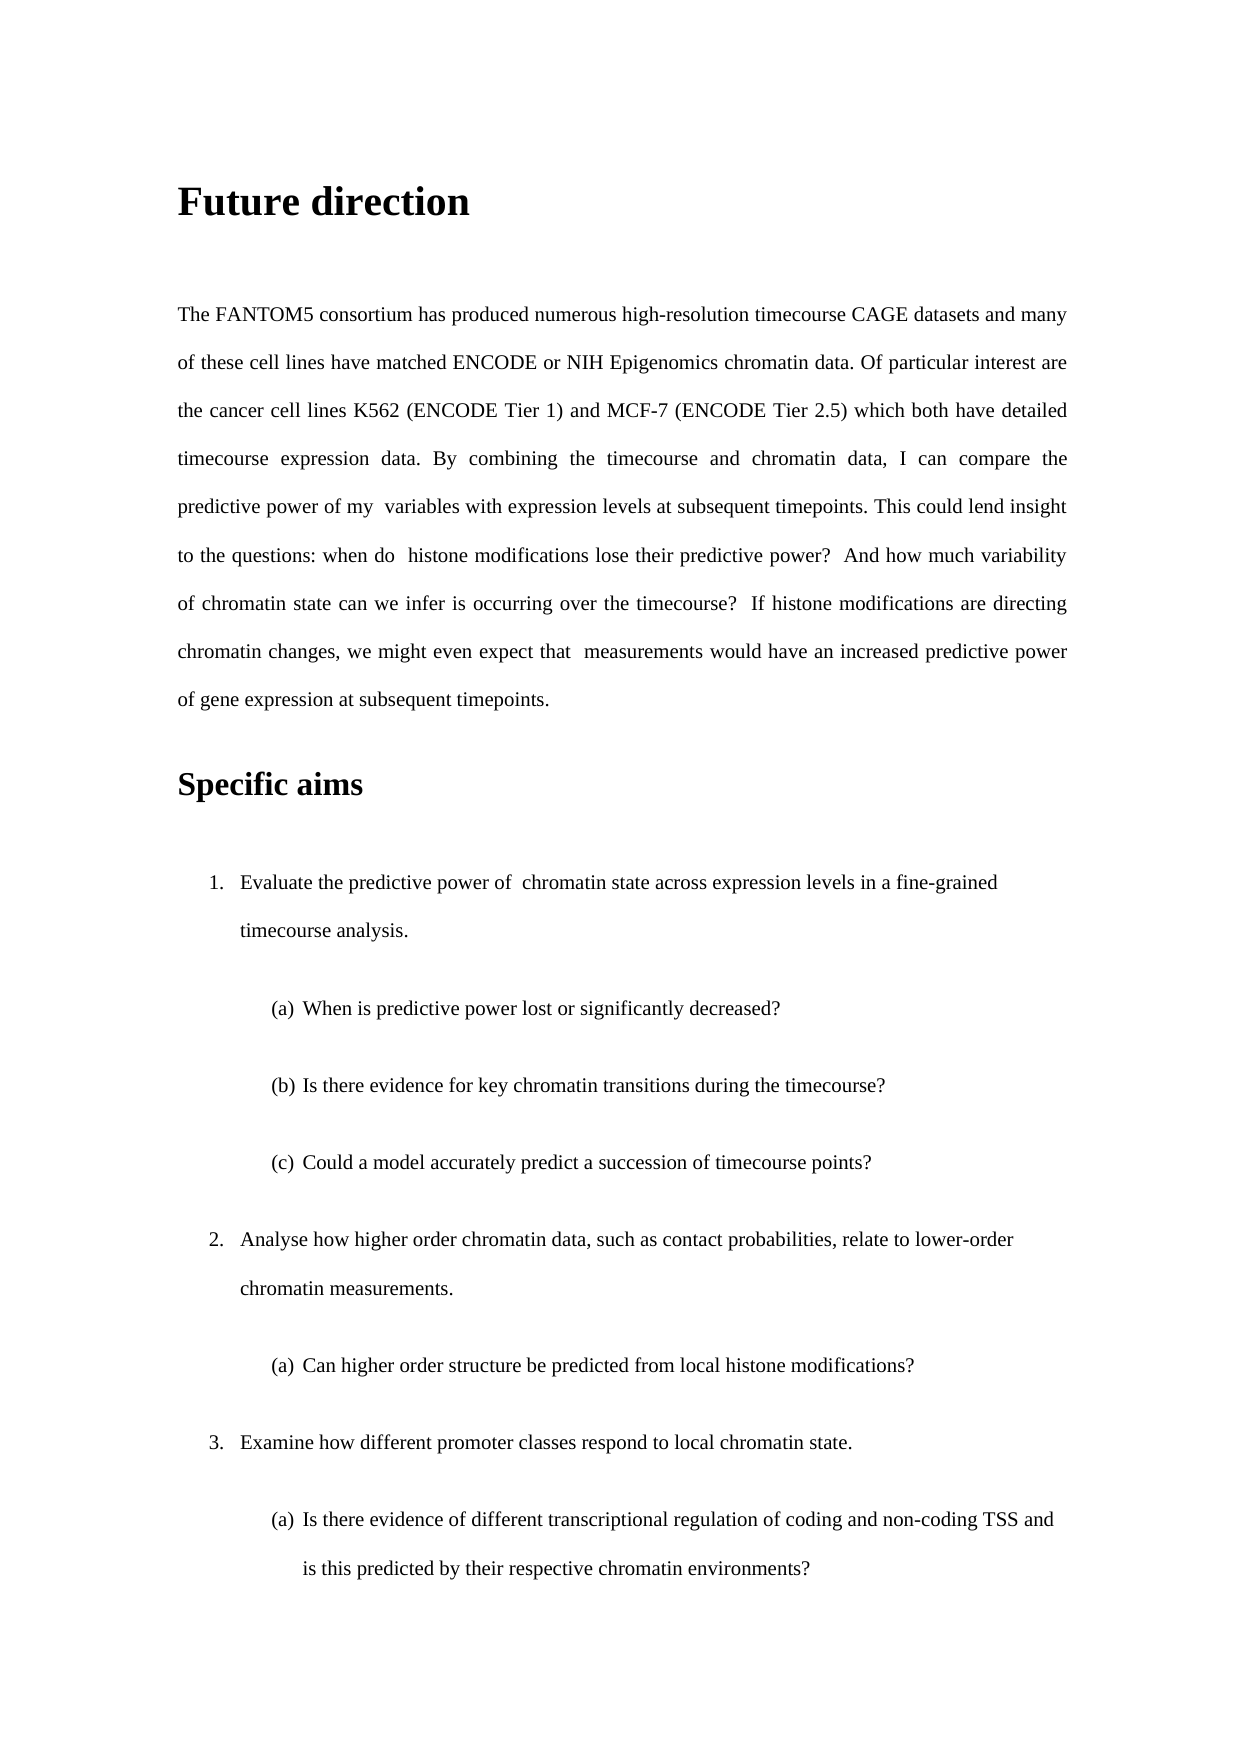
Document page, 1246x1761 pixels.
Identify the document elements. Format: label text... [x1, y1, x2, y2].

list (a) Can higher order structure be predicted from local histone modifications? [271, 1353, 1069, 1377]
text The FANTOM5 consortium has produced numerous high-resolution timecourse CAGE datasets and many of these cell lines have matched ENCODE or NIH Epigenomics chromatin data. Of particular interest are the cancer cell lines K562 (ENCODE Tier 1) and MCF-7 (ENCODE Tier 2.5) which both have detailed timecourse expression data. By combining the timecourse and chromatin data, I can compare the predictive power of my variables with expression levels at subsequent timepoints. This could lend insight to the questions: when do histone modifications lose their predictive power? And how much variability of chromatin state can we infer is occurring over the timecourse? If histone modifications are directing chromatin changes, we might even expect that measurements would have an increased predictive power of gene expression at subsequent timepoints. [177, 302, 1069, 711]
subtitle Specific aims [177, 764, 1069, 802]
list 3. Examine how different promoter classes respond to local chromatin state. [208, 1430, 1069, 1454]
list (c) Could a model accurately predict a succession of timecourse points? [271, 1150, 1069, 1174]
list (a) When is predictive power lost or significantly decreased? [271, 995, 1069, 1019]
list (a) Is there evidence of different transcriptional regulation of coding and non-coding TSS and is this predicted by their respective chromatin environments? [271, 1507, 1069, 1579]
subtitle Future direction [177, 177, 1069, 225]
list (b) Is there evidence for key chromatin transitions during the timecourse? [271, 1073, 1069, 1097]
list 1. Evaluate the predictive power of chromatin state across expression levels in a fine-grained timecourse analysis. [208, 870, 1069, 942]
list 2. Analyse how higher order chromatin data, such as contact probabilities, relate to lower-order chromatin measurements. [208, 1227, 1069, 1299]
